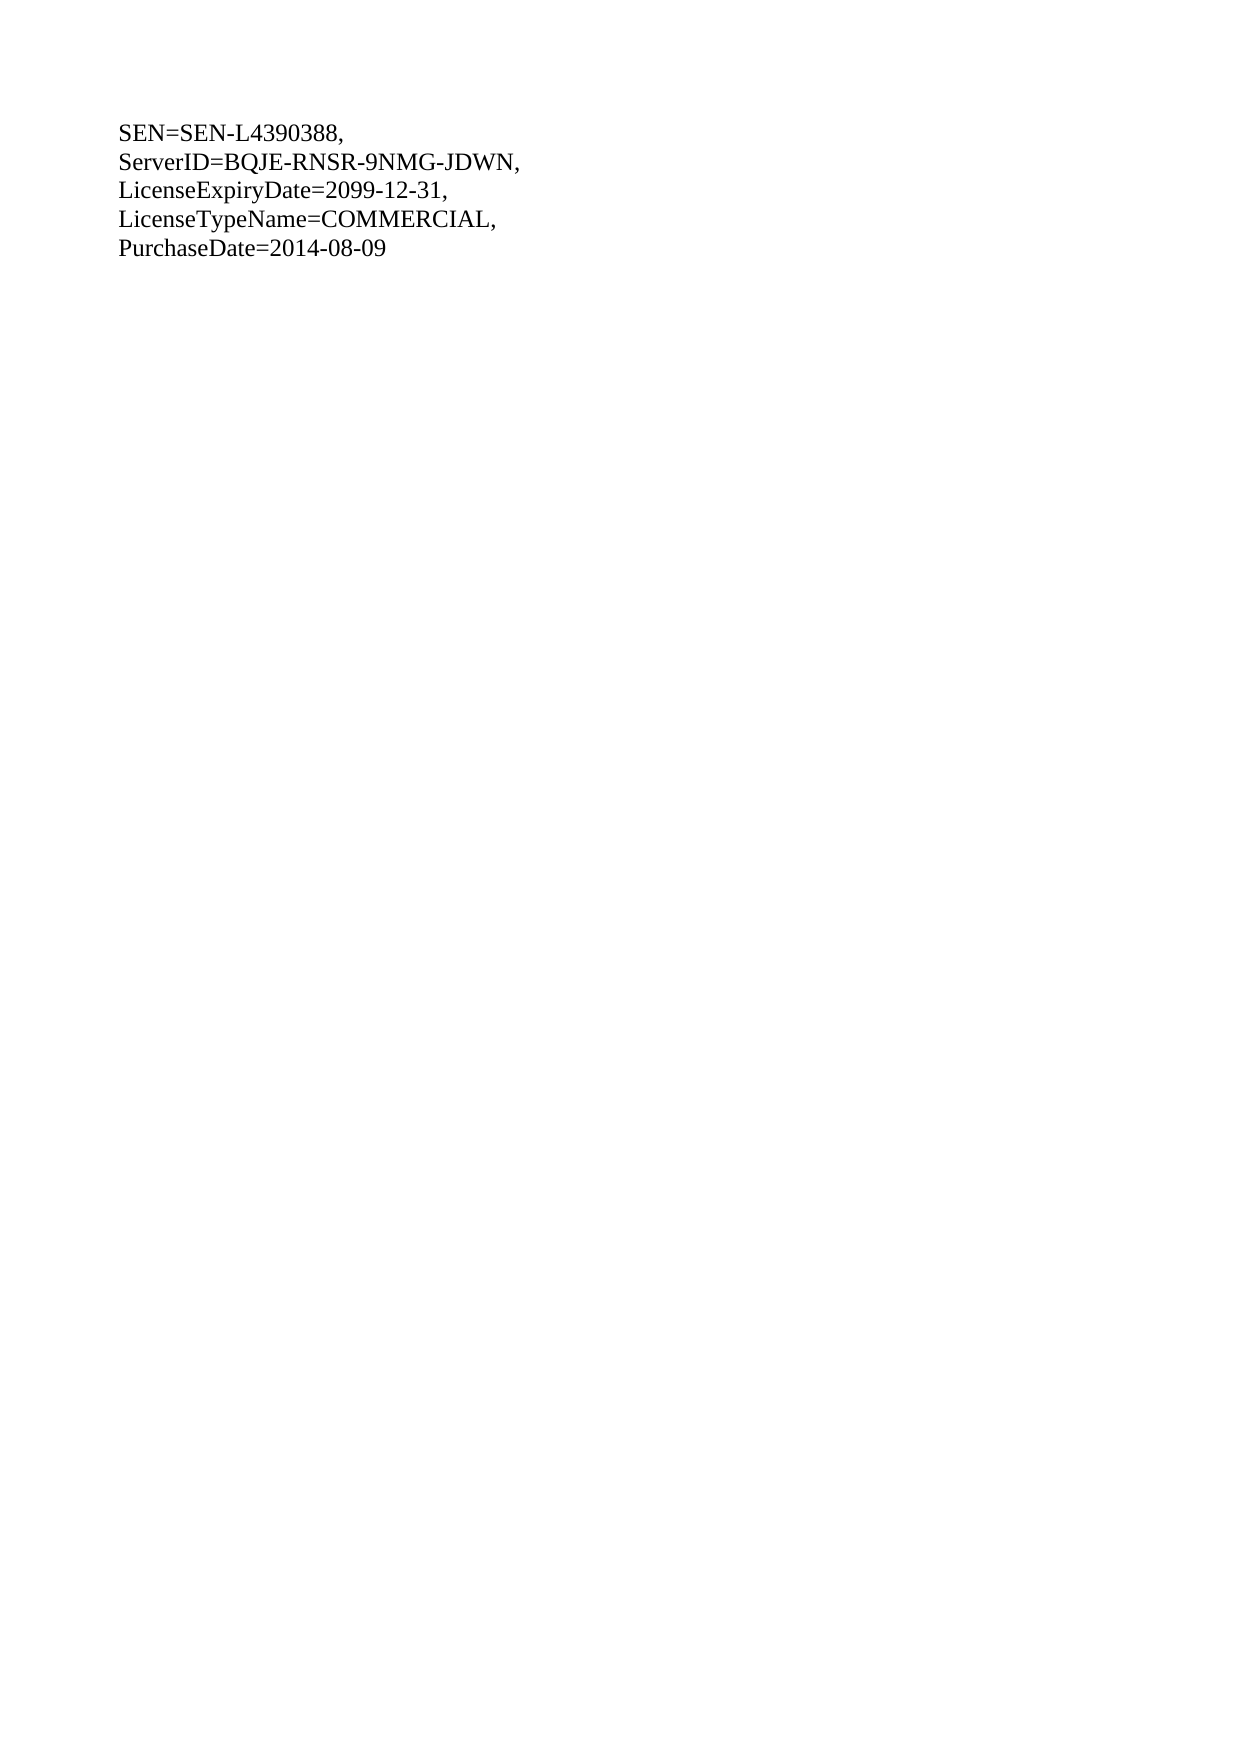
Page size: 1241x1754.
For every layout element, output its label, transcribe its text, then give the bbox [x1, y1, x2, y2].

text LicenseTypeName=COMMERCIAL, [118, 204, 1122, 233]
text PurchaseDate=2014-08-09 [118, 233, 1122, 262]
text LicenseExpiryDate=2099-12-31, [118, 176, 1122, 204]
text SEN=SEN-L4390388, [118, 118, 1122, 147]
text ServerID=BQJE-RNSR-9NMG-JDWN, [118, 147, 1122, 176]
